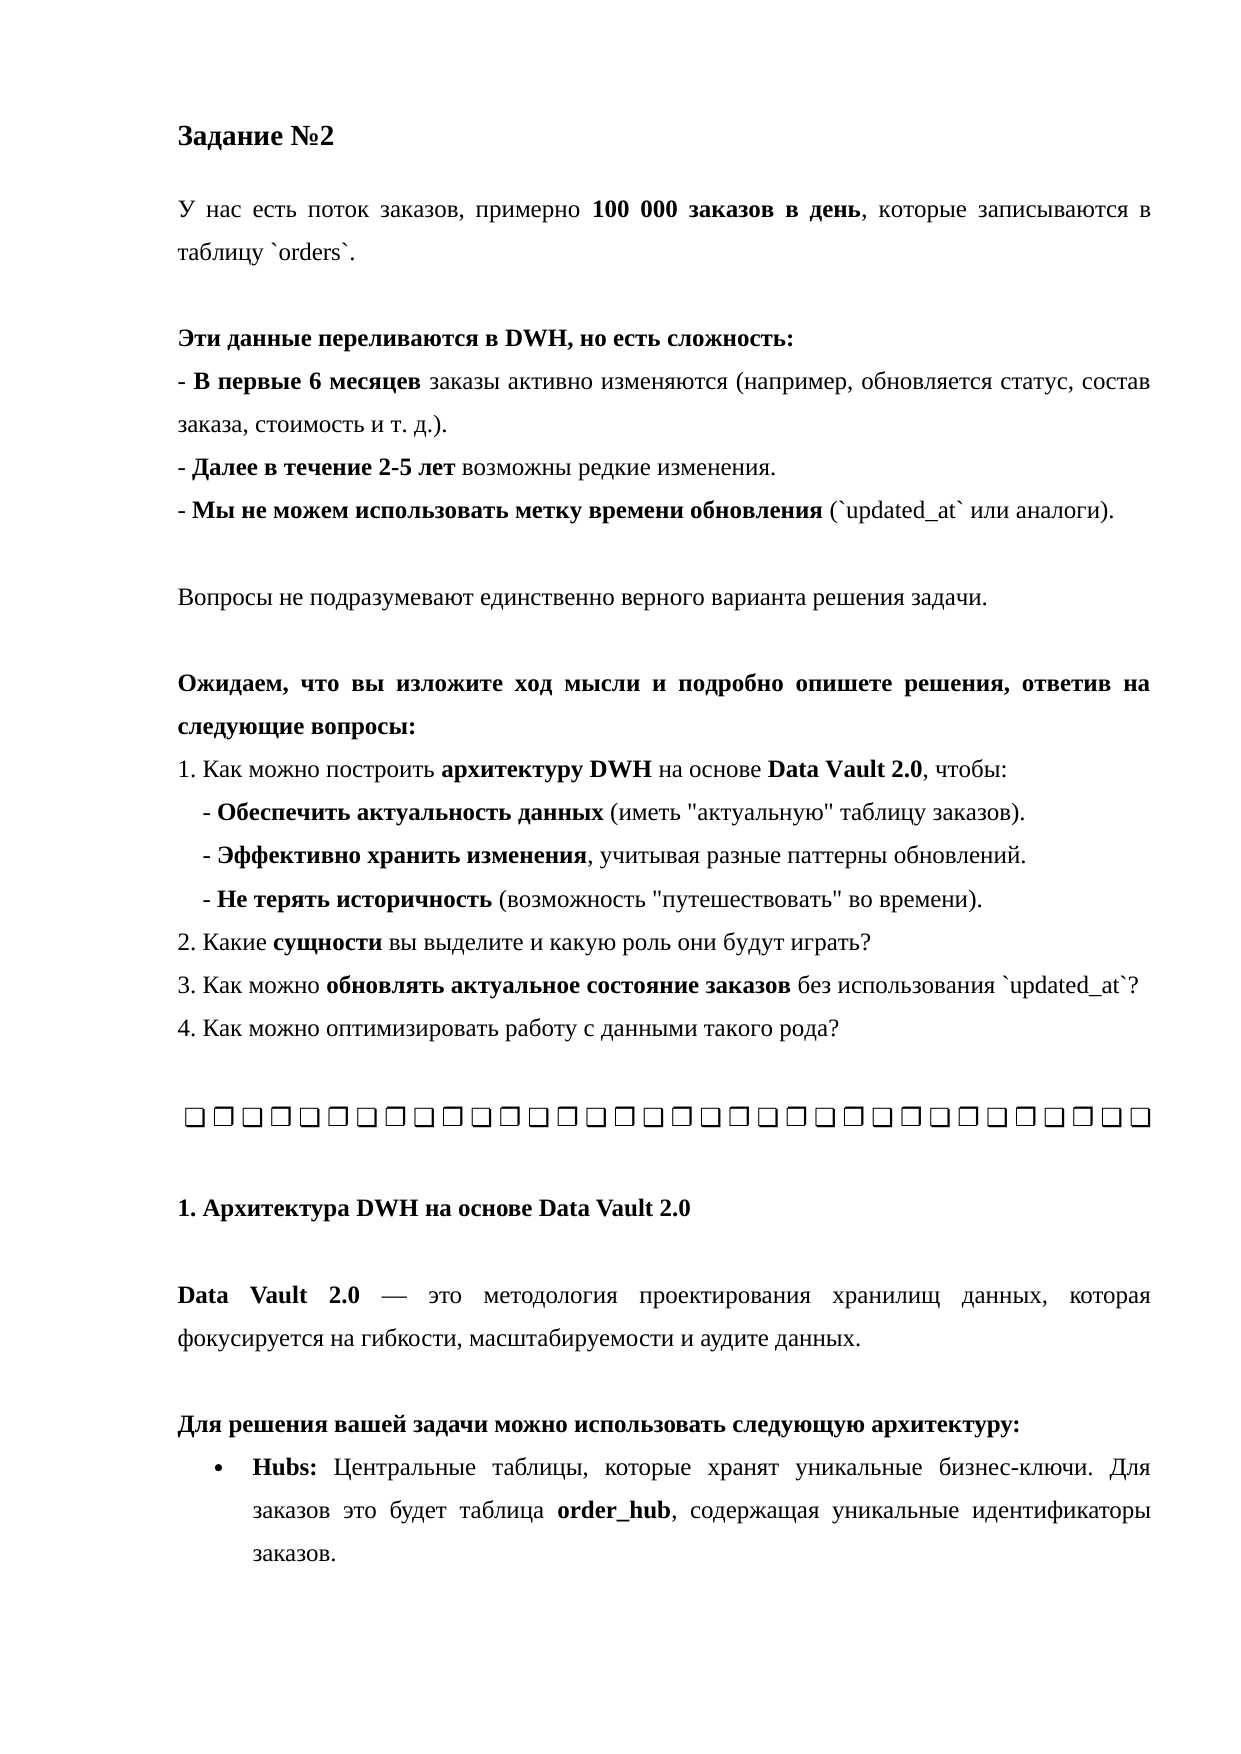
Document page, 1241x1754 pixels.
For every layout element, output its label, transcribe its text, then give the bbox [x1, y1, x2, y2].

text Data Vault 2.0 — это методология проектирования хранилищ данных, которая фокусируется на гибкости, масштабируемости и аудите данных. [177, 1280, 1152, 1352]
text - В первые 6 месяцев заказы активно изменяются (например, обновляется статус, состав заказа, стоимость и т. д.). [177, 366, 1152, 438]
text 1. Как можно построить архитектуру DWH на основе Data Vault 2.0, чтобы: [177, 754, 1152, 783]
text 3. Как можно обновлять актуальное состояние заказов без использования `updated_at`? [177, 970, 1152, 999]
text 2. Какие сущности вы выделите и какую роль они будут играть? [177, 927, 1152, 956]
text - Не терять историчность (возможность "путешествовать" во времени). [177, 884, 1152, 912]
text - Далее в течение 2-5 лет возможны редкие изменения. [177, 452, 1152, 481]
list Hubs: Центральные таблицы, которые хранят уникальные бизнес-ключи. Для заказов это будет таблица order_hub, содержащая уникальные идентификаторы заказов. [215, 1452, 1152, 1567]
text Для решения вашей задачи можно использовать следующую архитектуру: [177, 1409, 1152, 1438]
text У нас есть поток заказов, примерно 100 000 заказов в день, которые записываются в таблицу `orders`. [177, 194, 1152, 266]
text ❏ ❐ ❑ ❒ ❏ ❐ ❏ ❐ ❑ ❒ ❏ ❐ ❑ ❒ ❑ ❒ ❑ ❐ ❑ ❒ ❏ ❐ ❏ ❐ ❑ ❒ ❏ ❐ ❑ ❒ ❑ ❒ ❑ ❏ [177, 1099, 1152, 1133]
text Эти данные переливаются в DWH, но есть сложность: [177, 323, 1152, 352]
text - Обеспечить актуальность данных (иметь "актуальную" таблицу заказов). [177, 797, 1152, 826]
text 1. Архитектура DWH на основе Data Vault 2.0 [177, 1193, 1152, 1222]
text Вопросы не подразумевают единственно верного варианта решения задачи. [177, 582, 1152, 611]
text 4. Как можно оптимизировать работу с данными такого рода? [177, 1013, 1152, 1042]
text Ожидаем, что вы изложите ход мысли и подробно опишете решения, ответив на следующие вопросы: [177, 668, 1152, 740]
text - Эффективно хранить изменения, учитывая разные паттерны обновлений. [177, 841, 1152, 869]
text - Мы не можем использовать метку времени обновления (`updated_at` или аналоги). [177, 496, 1152, 524]
subtitle Задание №2 [177, 118, 1152, 152]
